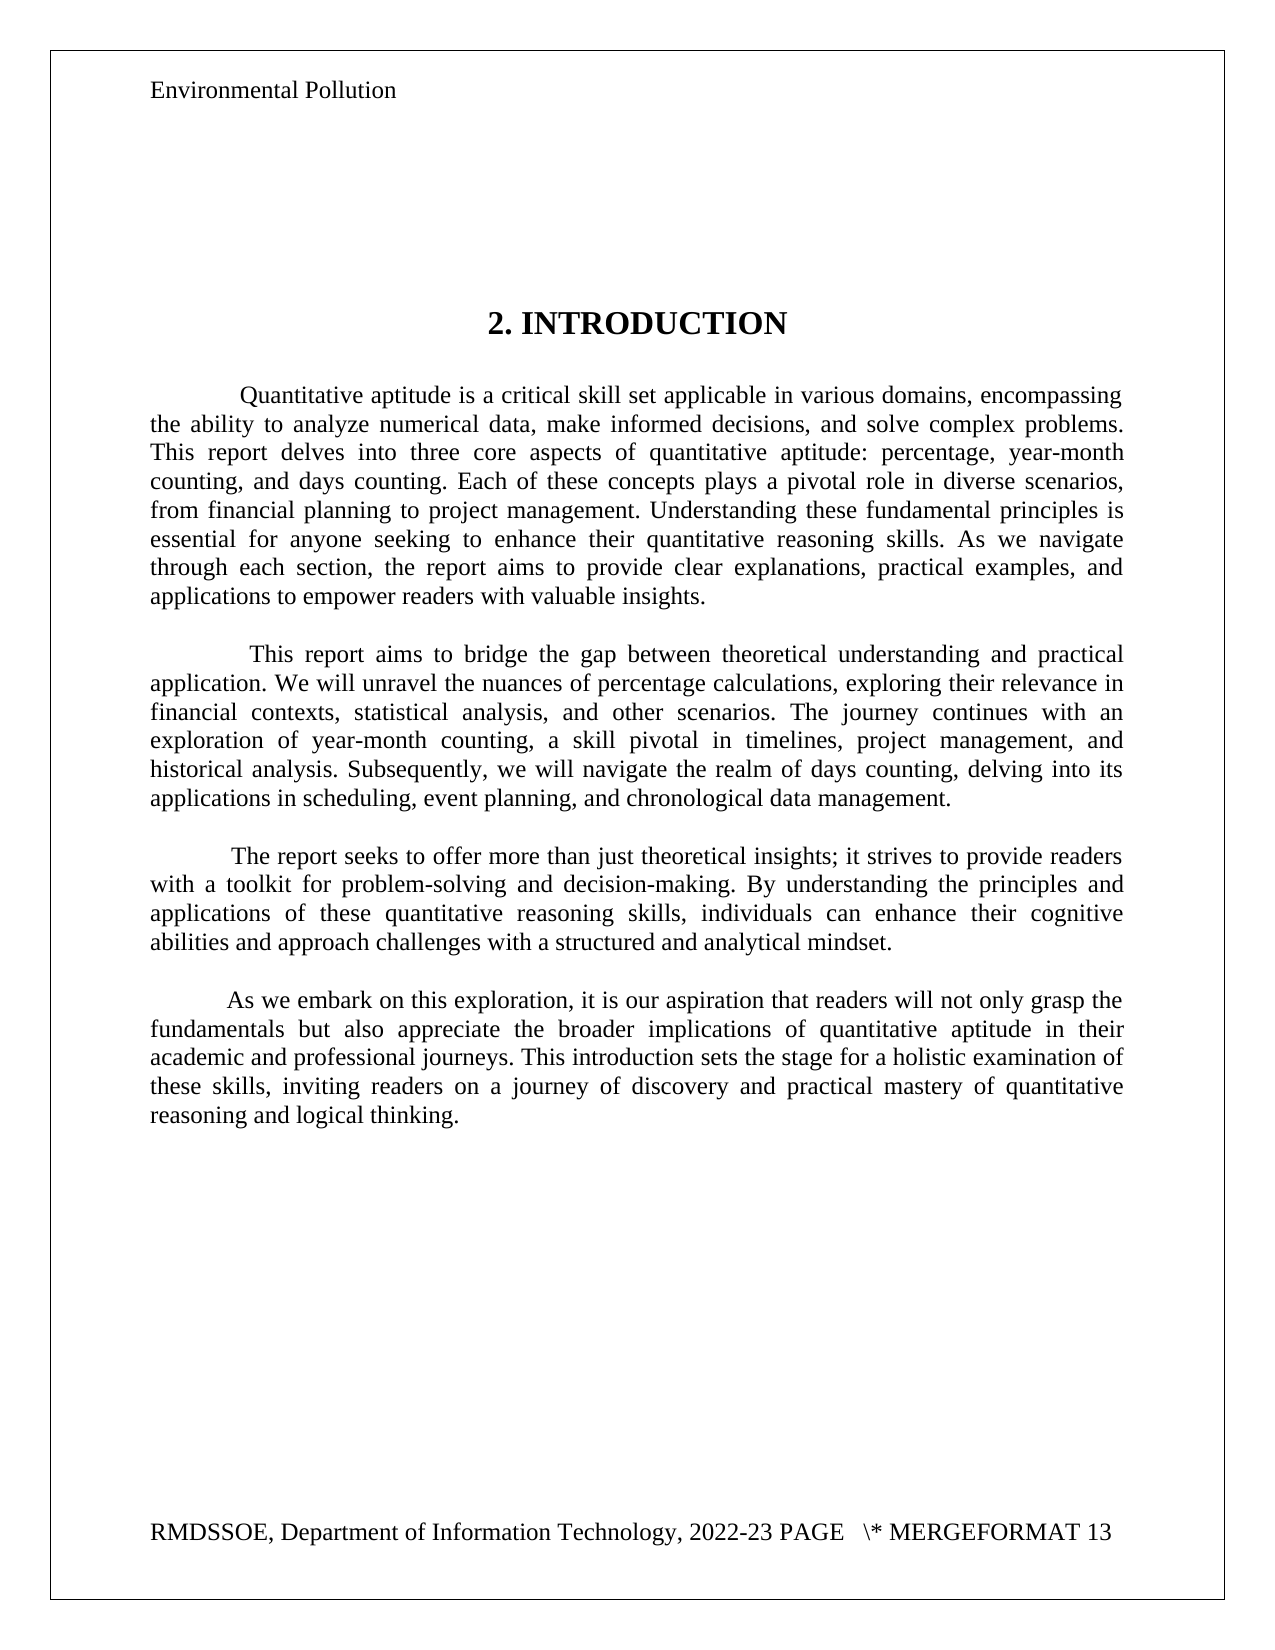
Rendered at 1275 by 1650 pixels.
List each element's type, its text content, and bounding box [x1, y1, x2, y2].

text As we embark on this exploration, it is our aspiration that readers will not only grasp the fundamentals but also appreciate the broader implications of quantitative aptitude in their academic and professional journeys. This introduction sets the stage for a holistic examination of these skills, inviting readers on a journey of discovery and practical mastery of quantitative reasoning and logical thinking. [150, 985, 1125, 1129]
text Quantitative aptitude is a critical skill set applicable in various domains, encompassing the ability to analyze numerical data, make informed decisions, and solve complex problems. This report delves into three core aspects of quantitative aptitude: percentage, year-month counting, and days counting. Each of these concepts plays a pivotal role in diverse scenarios, from financial planning to project management. Understanding these fundamental principles is essential for anyone seeking to enhance their quantitative reasoning skills. As we navigate through each section, the report aims to provide clear explanations, practical examples, and applications to empower readers with valuable insights. [150, 380, 1125, 610]
text 2. INTRODUCTION [150, 303, 1125, 342]
text The report seeks to offer more than just theoretical insights; it strives to provide readers with a toolkit for problem-solving and decision-making. By understanding the principles and applications of these quantitative reasoning skills, individuals can enhance their cognitive abilities and approach challenges with a structured and analytical mindset. [150, 841, 1125, 956]
text This report aims to bridge the gap between theoretical understanding and practical application. We will unravel the nuances of percentage calculations, exploring their relevance in financial contexts, statistical analysis, and other scenarios. The journey continues with an exploration of year-month counting, a skill pivotal in timelines, project management, and historical analysis. Subsequently, we will navigate the realm of days counting, delving into its applications in scheduling, event planning, and chronological data management. [150, 639, 1125, 812]
